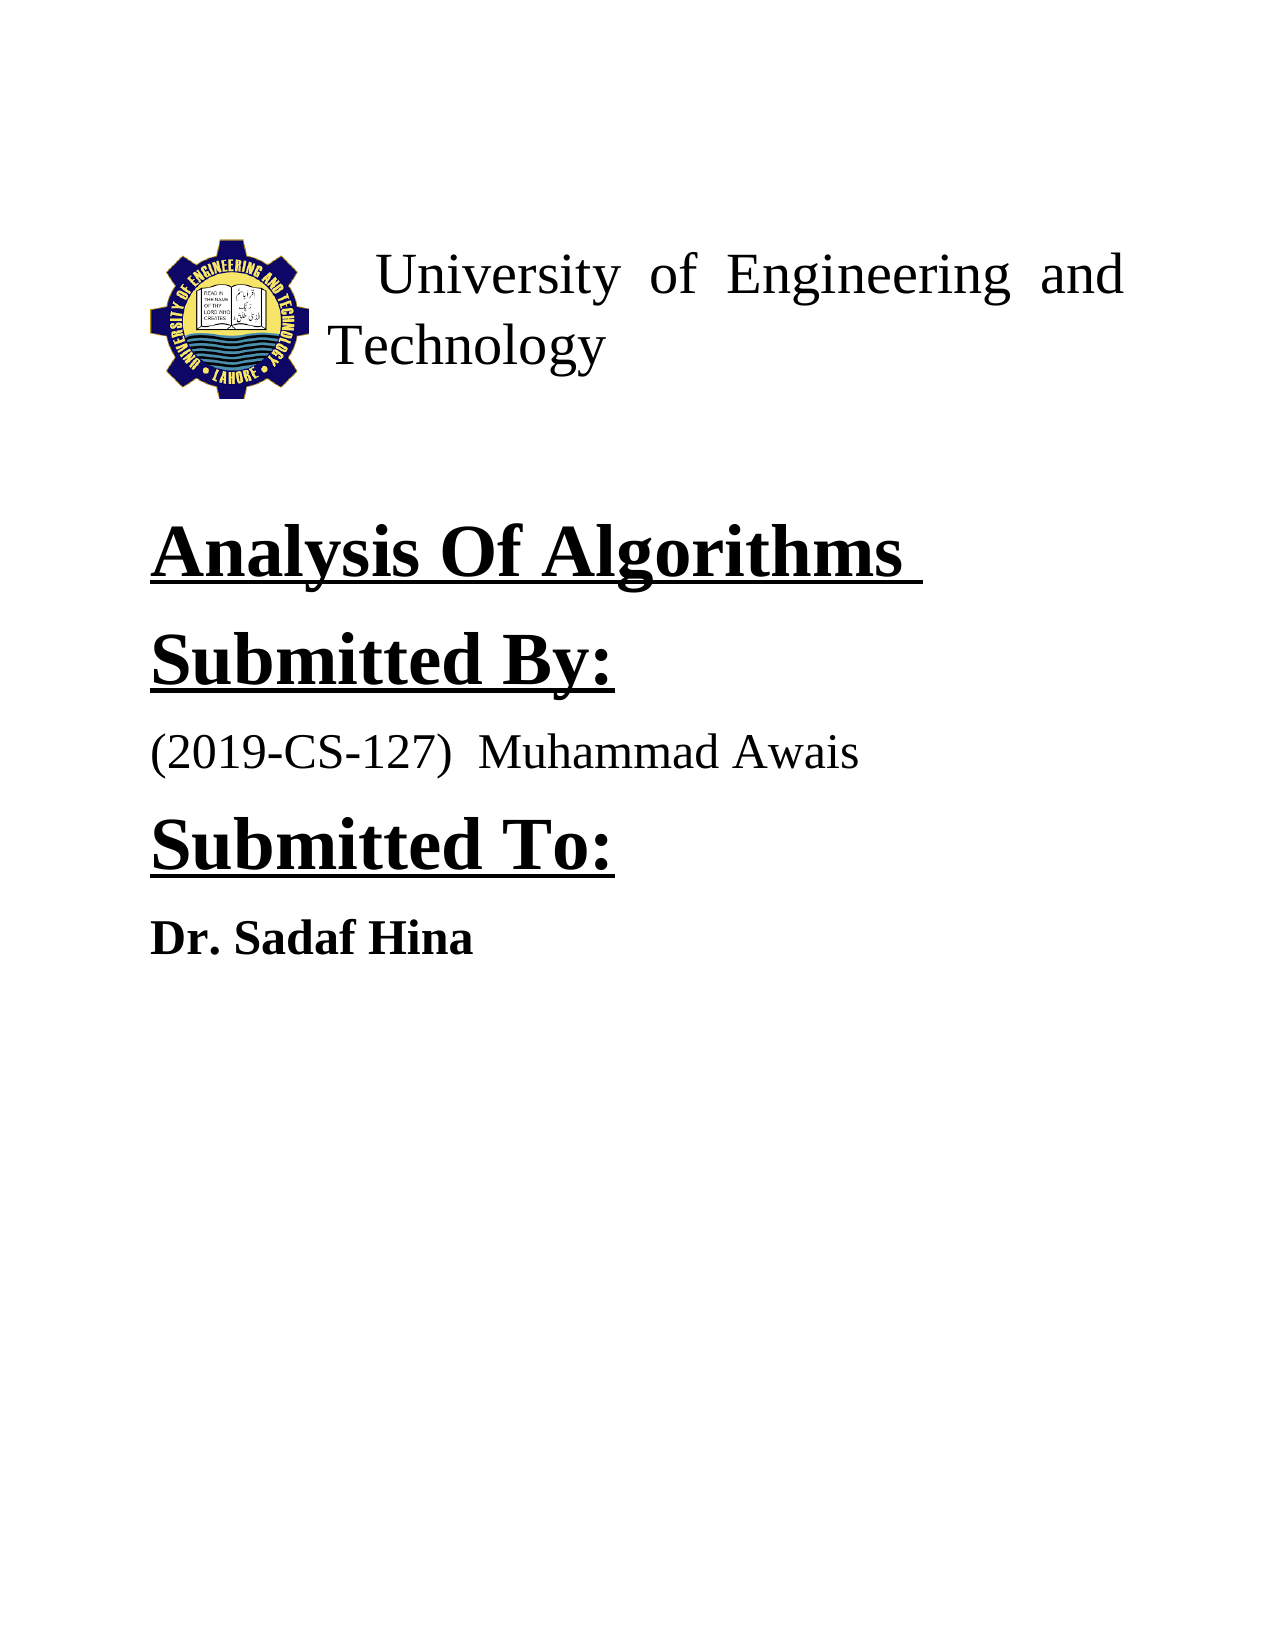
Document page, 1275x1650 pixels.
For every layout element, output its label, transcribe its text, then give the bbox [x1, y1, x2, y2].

picture [150, 239, 309, 399]
text Submitted To: [150, 799, 1125, 886]
text Dr. Sadaf Hina [150, 908, 1125, 965]
text Submitted By: [150, 614, 1125, 700]
text University of Engineering and Technology [309, 239, 1125, 377]
text Analysis Of Algorithms [150, 506, 1125, 592]
text (2019-CS-127) Muhammad Awais [150, 722, 1125, 779]
